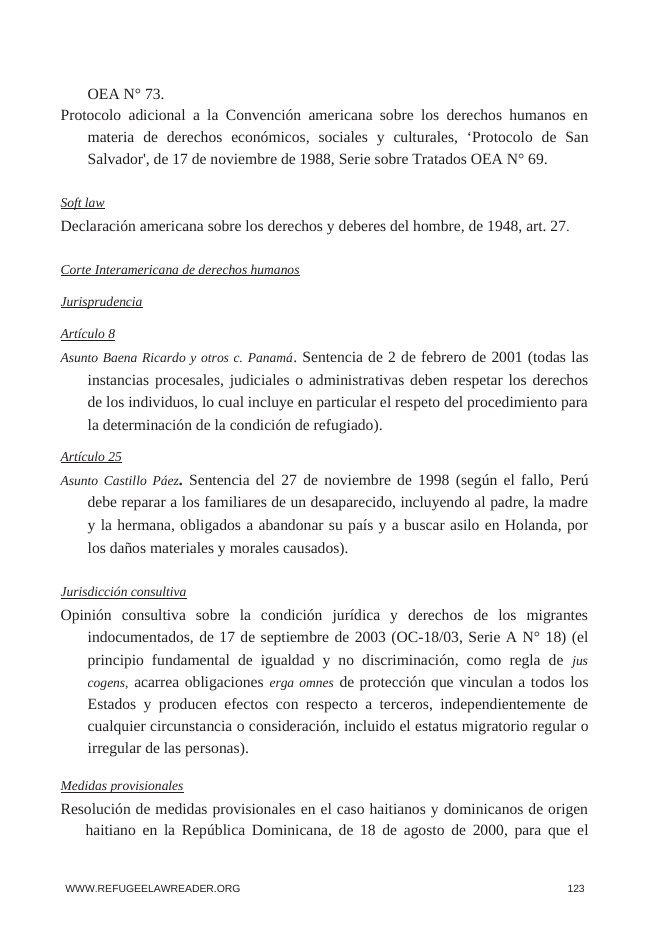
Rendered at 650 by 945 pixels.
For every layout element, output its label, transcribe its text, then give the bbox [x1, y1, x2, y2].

text Corte Interamericana de derechos humanos [60, 261, 589, 277]
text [60, 800, 589, 839]
text Asunto Castillo Páez. Sentencia del 27 de noviembre de 1998 (según el fallo, Perú debe reparar a los familiares de un desaparecido, incluyendo al padre, la madre y la hermana, obligados a abandonar su país y a buscar asilo en Holanda, por los daños materiales y morales causados). [60, 470, 589, 556]
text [60, 84, 589, 102]
text Protocolo adicional a la Convención americana sobre los derechos humanos en materia de derechos económicos, sociales y culturales, ‘Protocolo de San Salvador', de 17 de noviembre de 1988, Serie sobre Tratados OEA N° 69. [60, 106, 589, 168]
text Soft law [60, 194, 589, 210]
text Asunto Baena Ricardo y otros c. Panamá. Sentencia de 2 de febrero de 2001 (todas las instancias procesales, judiciales o administrativas deben respetar los derechos de los individuos, lo cual incluye en particular el respeto del procedimiento para la determinación de la condición de refugiado). [60, 348, 589, 433]
text Jurisprudencia [60, 294, 589, 309]
text Declaración americana sobre los derechos y deberes del hombre, de 1948, art. 27. [60, 217, 589, 234]
text Medidas provisionales [60, 778, 589, 794]
text Opinión consultiva sobre la condición jurídica y derechos de los migrantes indocumentados, de 17 de septiembre de 2003 (OC-18/03, Serie A N° 18) (el principio fundamental de igualdad y no discriminación, como regla de jus cogens, acarrea obligaciones erga omnes de protección que vinculan a todos los Estados y producen efectos con respecto a terceros, independientemente de cualquier circunstancia o consideración, incluido el estatus migratorio regular o irregular de las personas). [60, 606, 589, 757]
text Jurisdicción consultiva [60, 584, 589, 600]
text Artículo 8 [60, 326, 589, 342]
text Artículo 25 [60, 448, 589, 464]
